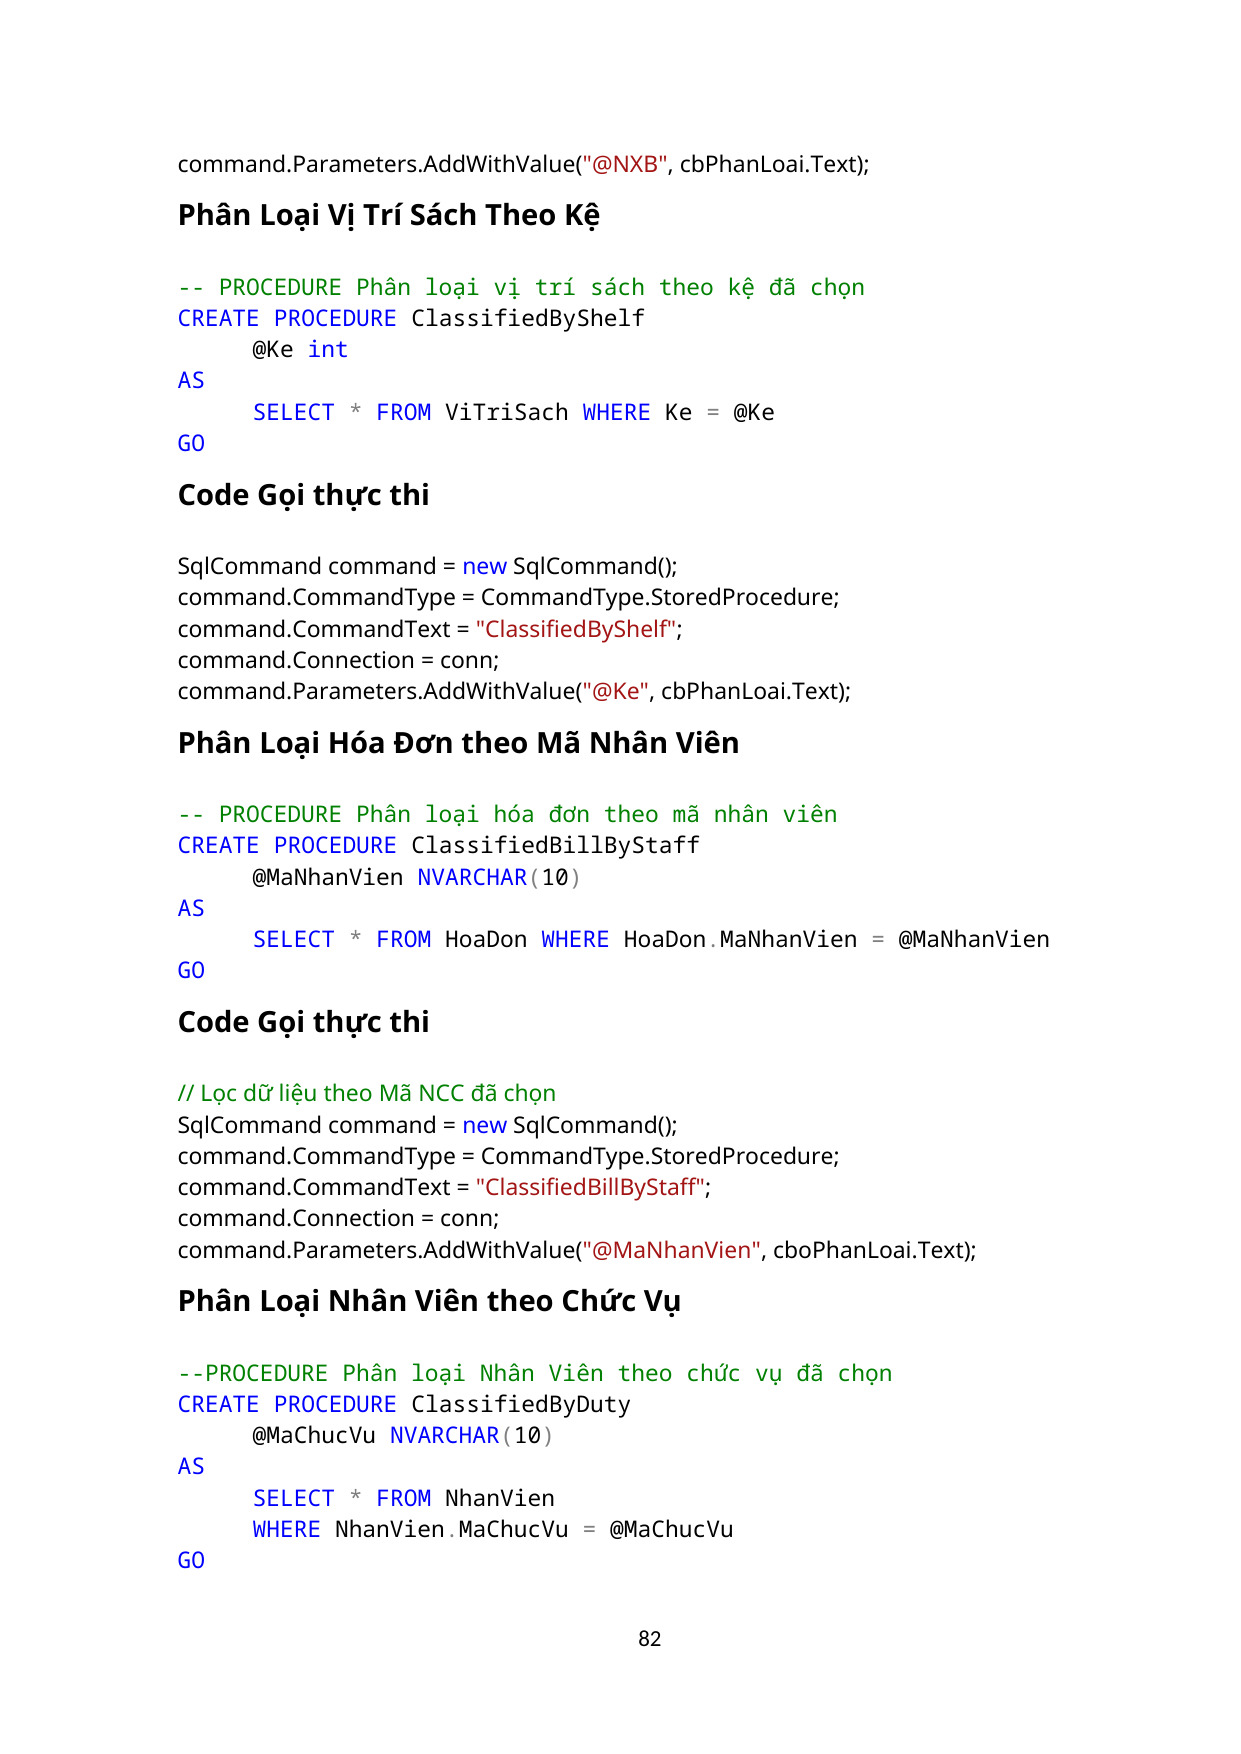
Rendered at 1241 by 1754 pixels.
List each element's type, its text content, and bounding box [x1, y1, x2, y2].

list GO [140, 1544, 1122, 1575]
text AS [177, 364, 1122, 396]
list Phân Loại Vị Trí Sách Theo Kệ [177, 194, 1122, 234]
list Phân Loại Nhân Viên theo Chức Vụ [177, 1280, 1122, 1320]
list command.Parameters.AddWithValue("@MaNhanVien", cboPhanLoai.Text); [140, 1233, 1122, 1265]
list Phân Loại Hóa Đơn theo Mã Nhân Viên [177, 722, 1122, 762]
text WHERE NhanVien.MaChucVu = @MaChucVu [177, 1513, 1122, 1544]
text AS [177, 892, 1122, 923]
text SqlCommand command = new SqlCommand(); [177, 1108, 1122, 1140]
list command.Parameters.AddWithValue("@Ke", cbPhanLoai.Text); [140, 675, 1122, 706]
list GO [140, 427, 1122, 458]
text CREATE PROCEDURE ClassifiedByDuty [177, 1388, 1122, 1419]
text command.CommandType = CommandType.StoredProcedure; [177, 1140, 1122, 1171]
text @Ke int [177, 333, 1122, 364]
text -- PROCEDURE Phân loại hóa đơn theo mã nhân viên [177, 798, 1122, 829]
text -- PROCEDURE Phân loại vị trí sách theo kệ đã chọn [177, 271, 1122, 302]
text SELECT * FROM NhanVien [177, 1482, 1122, 1513]
text command.Connection = conn; [177, 644, 1122, 675]
text CREATE PROCEDURE ClassifiedByShelf [177, 302, 1122, 333]
text SqlCommand command = new SqlCommand(); [177, 550, 1122, 581]
text command.Connection = conn; [177, 1202, 1122, 1233]
text command.CommandType = CommandType.StoredProcedure; [177, 581, 1122, 612]
text CREATE PROCEDURE ClassifiedBillByStaff [177, 829, 1122, 861]
text command.CommandText = "ClassifiedBillByStaff"; [177, 1171, 1122, 1202]
list command.Parameters.AddWithValue("@NXB", cbPhanLoai.Text); [177, 148, 1122, 179]
text --PROCEDURE Phân loại Nhân Viên theo chức vụ đã chọn [177, 1357, 1122, 1388]
list Code Gọi thực thi [140, 474, 1122, 513]
text AS [177, 1450, 1122, 1482]
text // Lọc dữ liệu theo Mã NCC đã chọn [177, 1077, 1122, 1108]
list Code Gọi thực thi [140, 1001, 1122, 1041]
text @MaNhanVien NVARCHAR(10) [177, 861, 1122, 892]
text @MaChucVu NVARCHAR(10) [177, 1419, 1122, 1450]
text SELECT * FROM HoaDon WHERE HoaDon.MaNhanVien = @MaNhanVien [177, 923, 1122, 954]
text command.CommandText = "ClassifiedByShelf"; [177, 612, 1122, 644]
list GO [140, 954, 1122, 986]
text SELECT * FROM ViTriSach WHERE Ke = @Ke [177, 396, 1122, 427]
